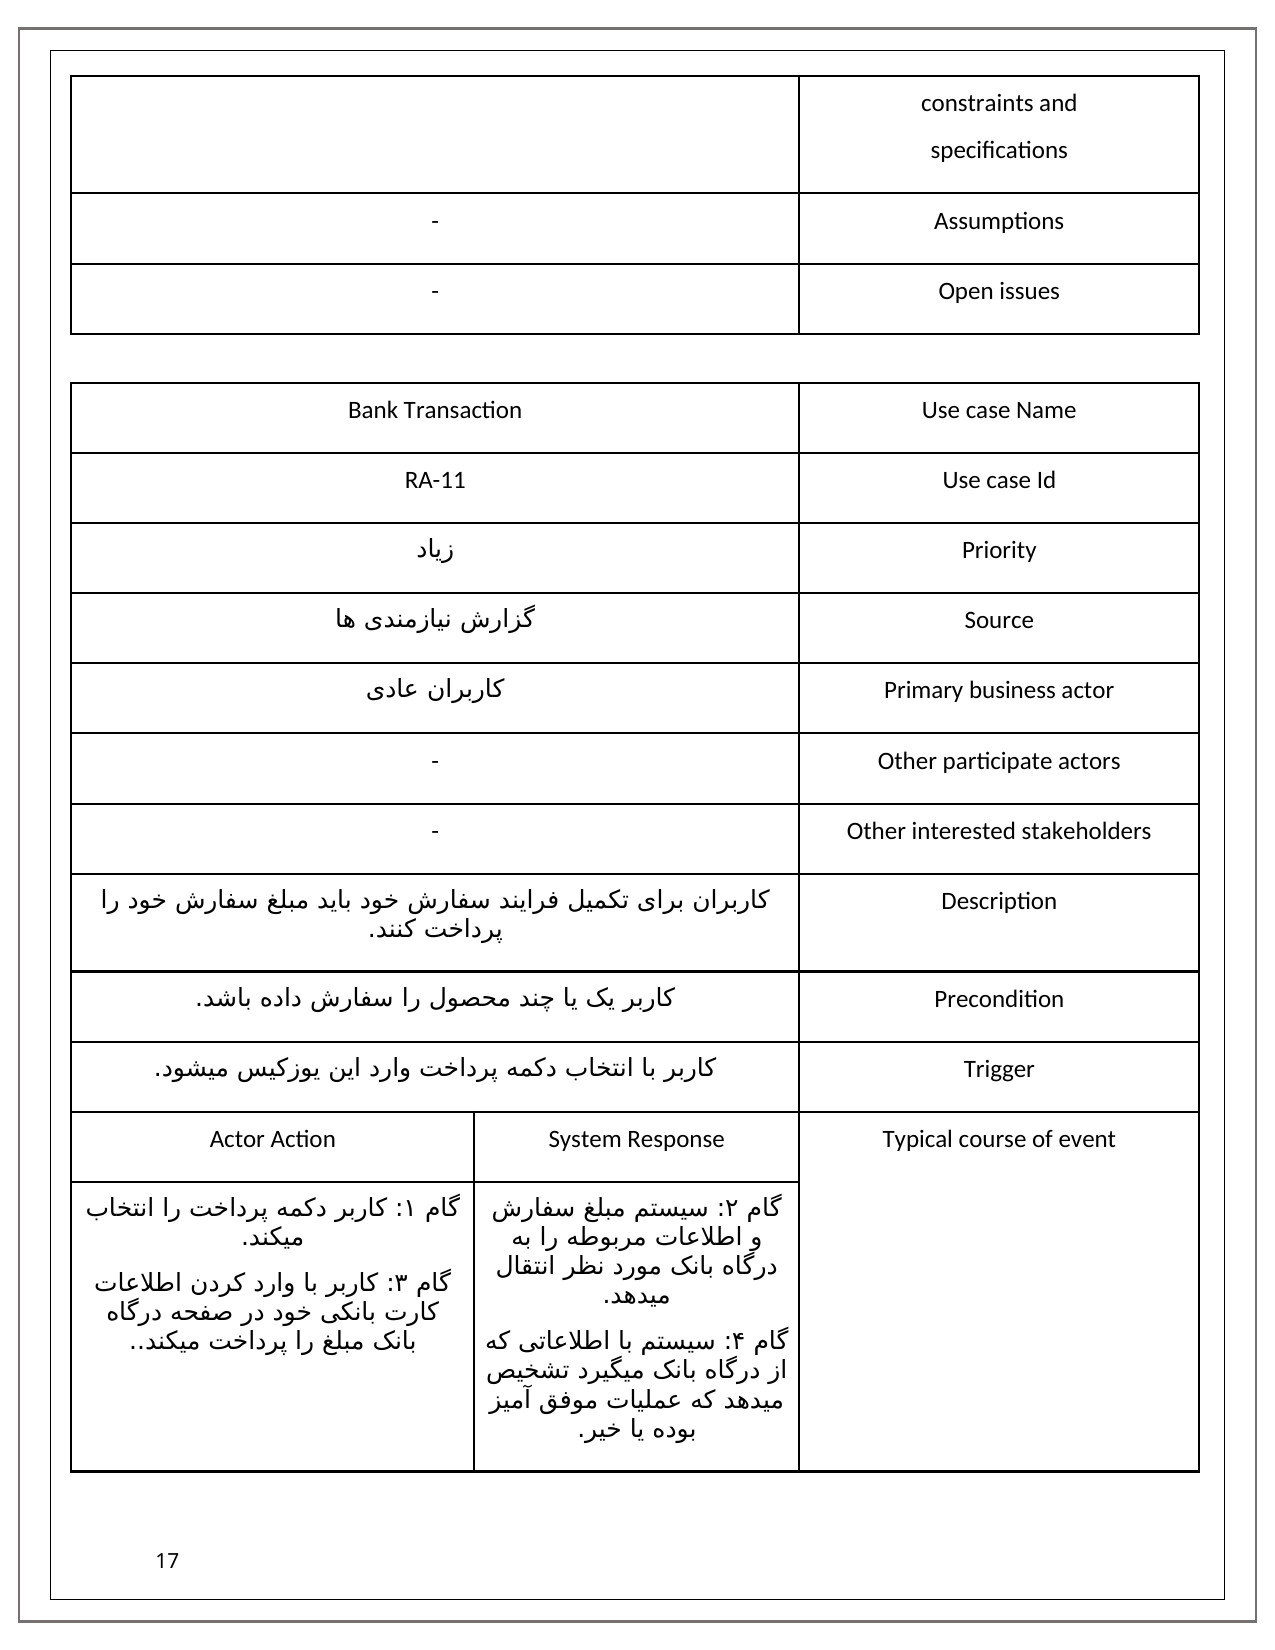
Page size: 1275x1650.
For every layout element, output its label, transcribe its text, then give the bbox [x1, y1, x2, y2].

table_cell Actor Action [72, 1113, 473, 1181]
table_cell Priority [800, 524, 1198, 592]
table_cell [800, 77, 1198, 192]
table_cell - [72, 194, 798, 262]
table_cell [800, 194, 1198, 262]
table_cell Use case Id [800, 454, 1198, 522]
table_cell گزارش نیازمندی ها [72, 594, 798, 662]
table_cell Precondition [800, 973, 1198, 1041]
table_cell Typical course of event [800, 1113, 1198, 1470]
table_cell کاربران عادی [72, 664, 798, 732]
table_cell Source [800, 594, 1198, 662]
table_cell [800, 265, 1198, 332]
table_cell Other interested stakeholders [800, 805, 1198, 872]
table_header Bank Transaction [72, 384, 798, 452]
table_header Use case Name [800, 384, 1198, 452]
table_cell System Response [475, 1113, 798, 1181]
table_cell کاربر با انتخاب دکمه پرداخت وارد این یوزکیس میشود. [72, 1043, 798, 1111]
table_cell کاربر یک یا چند محصول را سفارش داده باشد. [72, 973, 798, 1041]
table_cell Trigger [800, 1043, 1198, 1111]
table_cell کاربران برای تکمیل فرایند سفارش خود باید مبلغ سفارش خود را پرداخت کنند. [72, 875, 798, 970]
table_cell زیاد [72, 524, 798, 592]
table_cell - [72, 77, 798, 192]
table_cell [475, 1183, 798, 1470]
table_cell Other participate actors [800, 734, 1198, 802]
table_cell - [72, 734, 798, 802]
table_cell RA-11 [72, 454, 798, 522]
table_cell - [72, 265, 798, 332]
table_cell - [72, 805, 798, 872]
table_cell Primary business actor [800, 664, 1198, 732]
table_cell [72, 1183, 473, 1470]
table_cell Description [800, 875, 1198, 970]
